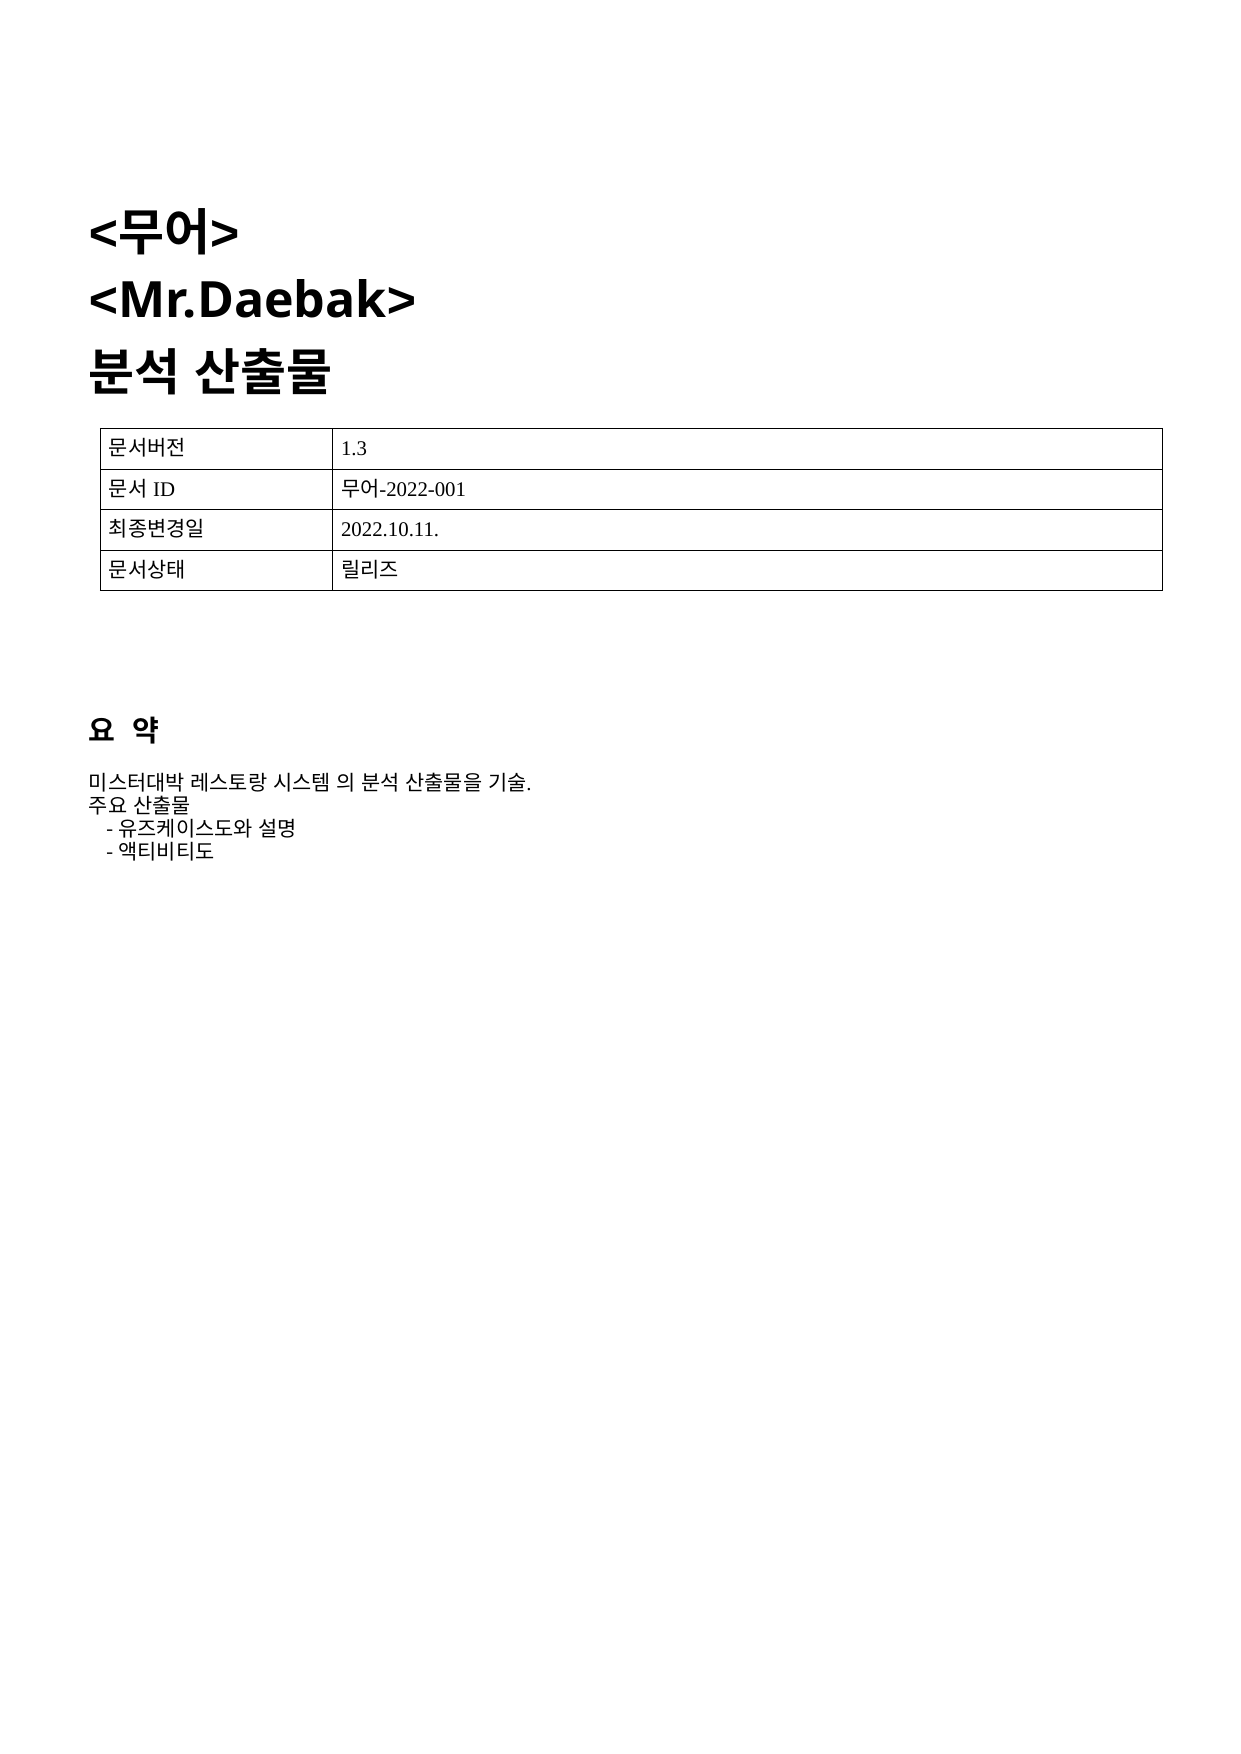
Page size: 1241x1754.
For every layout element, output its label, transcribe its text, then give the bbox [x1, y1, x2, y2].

title 분석 산출물 [89, 332, 1152, 405]
title <Mr.Daebak> [89, 264, 1152, 332]
table_header 1.3 [333, 429, 1162, 468]
table_cell 최종변경일 [101, 510, 332, 550]
list 유즈케이스도와 설명 [106, 818, 1152, 841]
table_cell 문서 ID [101, 470, 332, 509]
text 주요 산출물 [89, 795, 1152, 818]
title 요 약 [89, 707, 1152, 749]
table_cell 2022.10.11. [333, 510, 1162, 550]
table_cell 릴리즈 [333, 551, 1162, 590]
table_cell 무어-2022-001 [333, 470, 1162, 509]
list 액티비티도 [106, 841, 1152, 864]
text 미스터대박 레스토랑 시스템 의 분석 산출물을 기술. [89, 772, 1152, 795]
table_header 문서버전 [101, 429, 332, 468]
title <무어> [89, 192, 1152, 264]
table_cell 문서상태 [101, 551, 332, 590]
